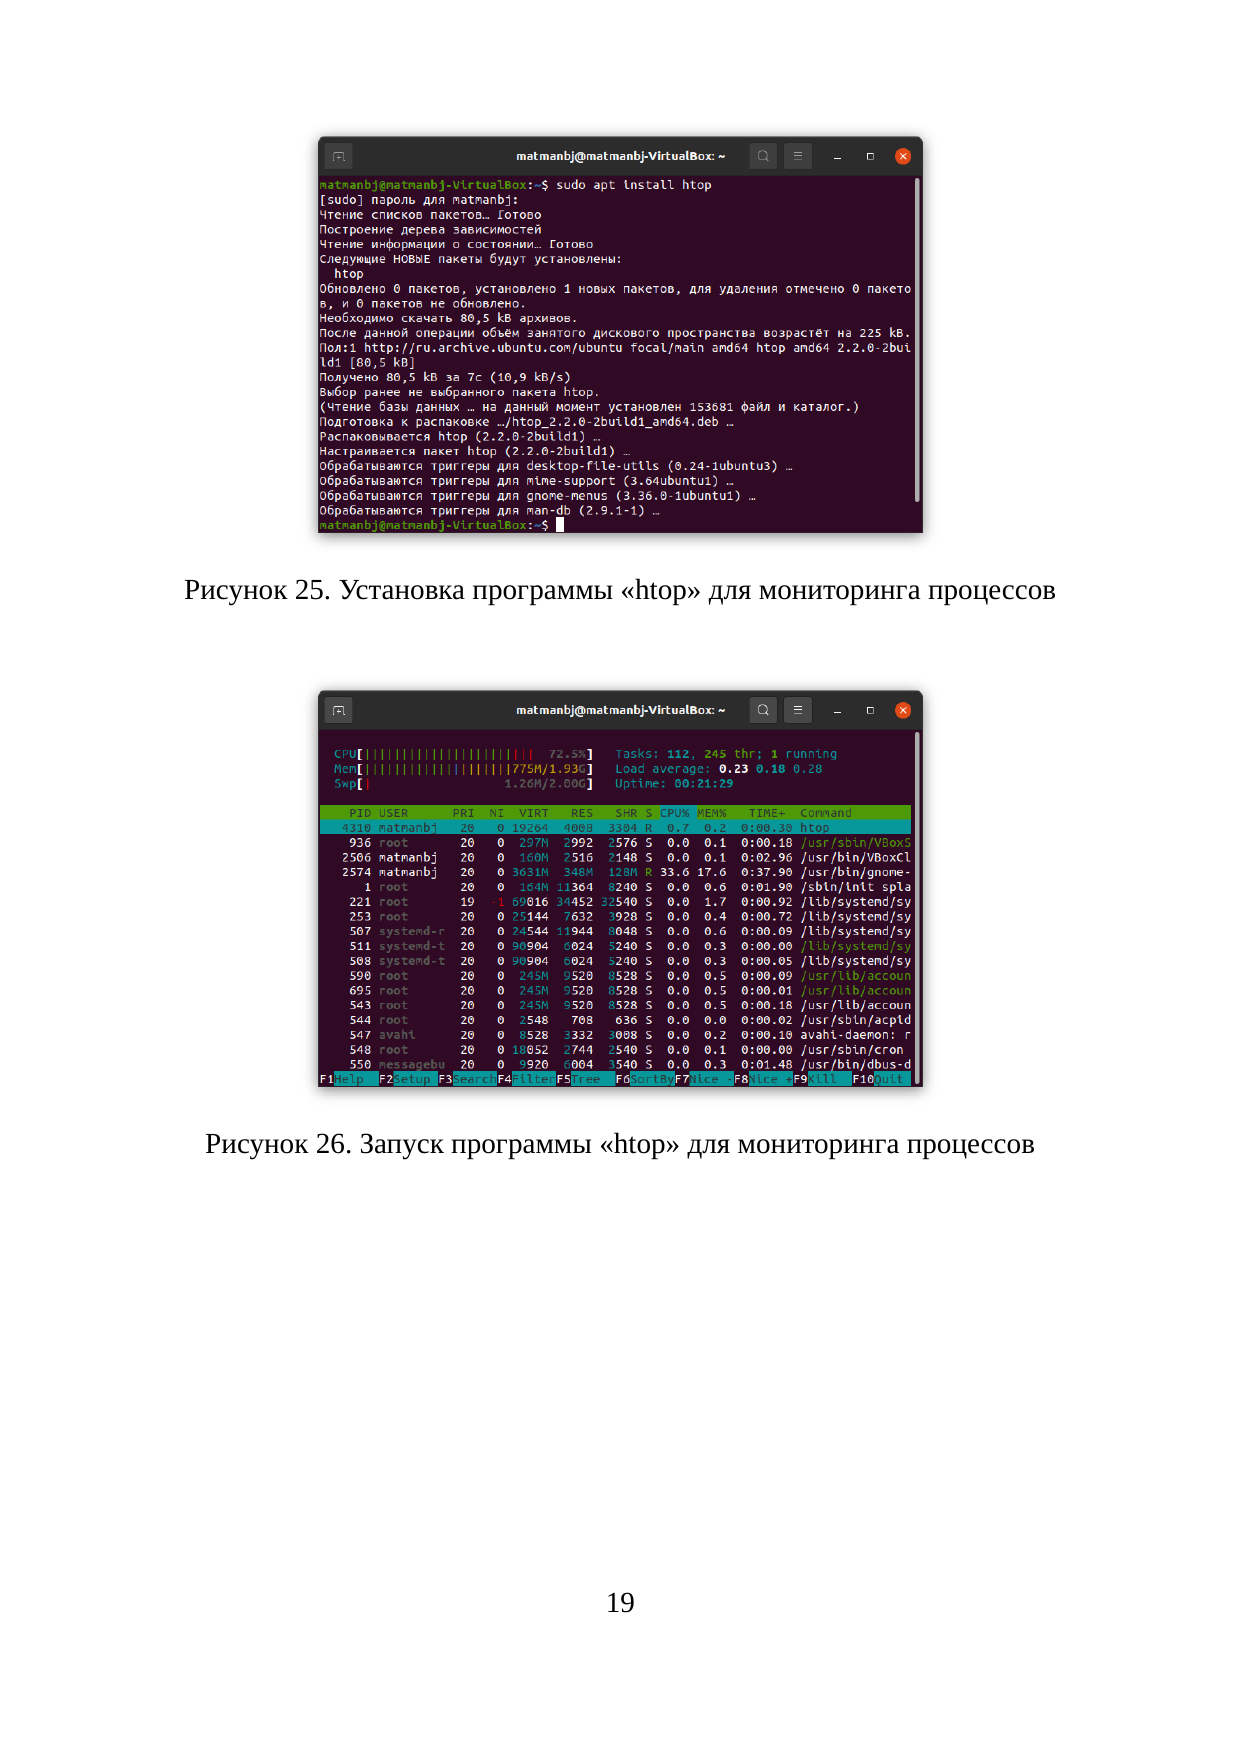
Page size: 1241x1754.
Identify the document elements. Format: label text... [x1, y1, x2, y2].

picture [297, 672, 943, 1110]
list Рисунок 25. Установка программы «htop» для мониторинга процессов [118, 572, 1122, 605]
picture [297, 118, 943, 556]
list Рисунок 26. Запуск программы «htop» для мониторинга процессов [118, 1126, 1122, 1160]
